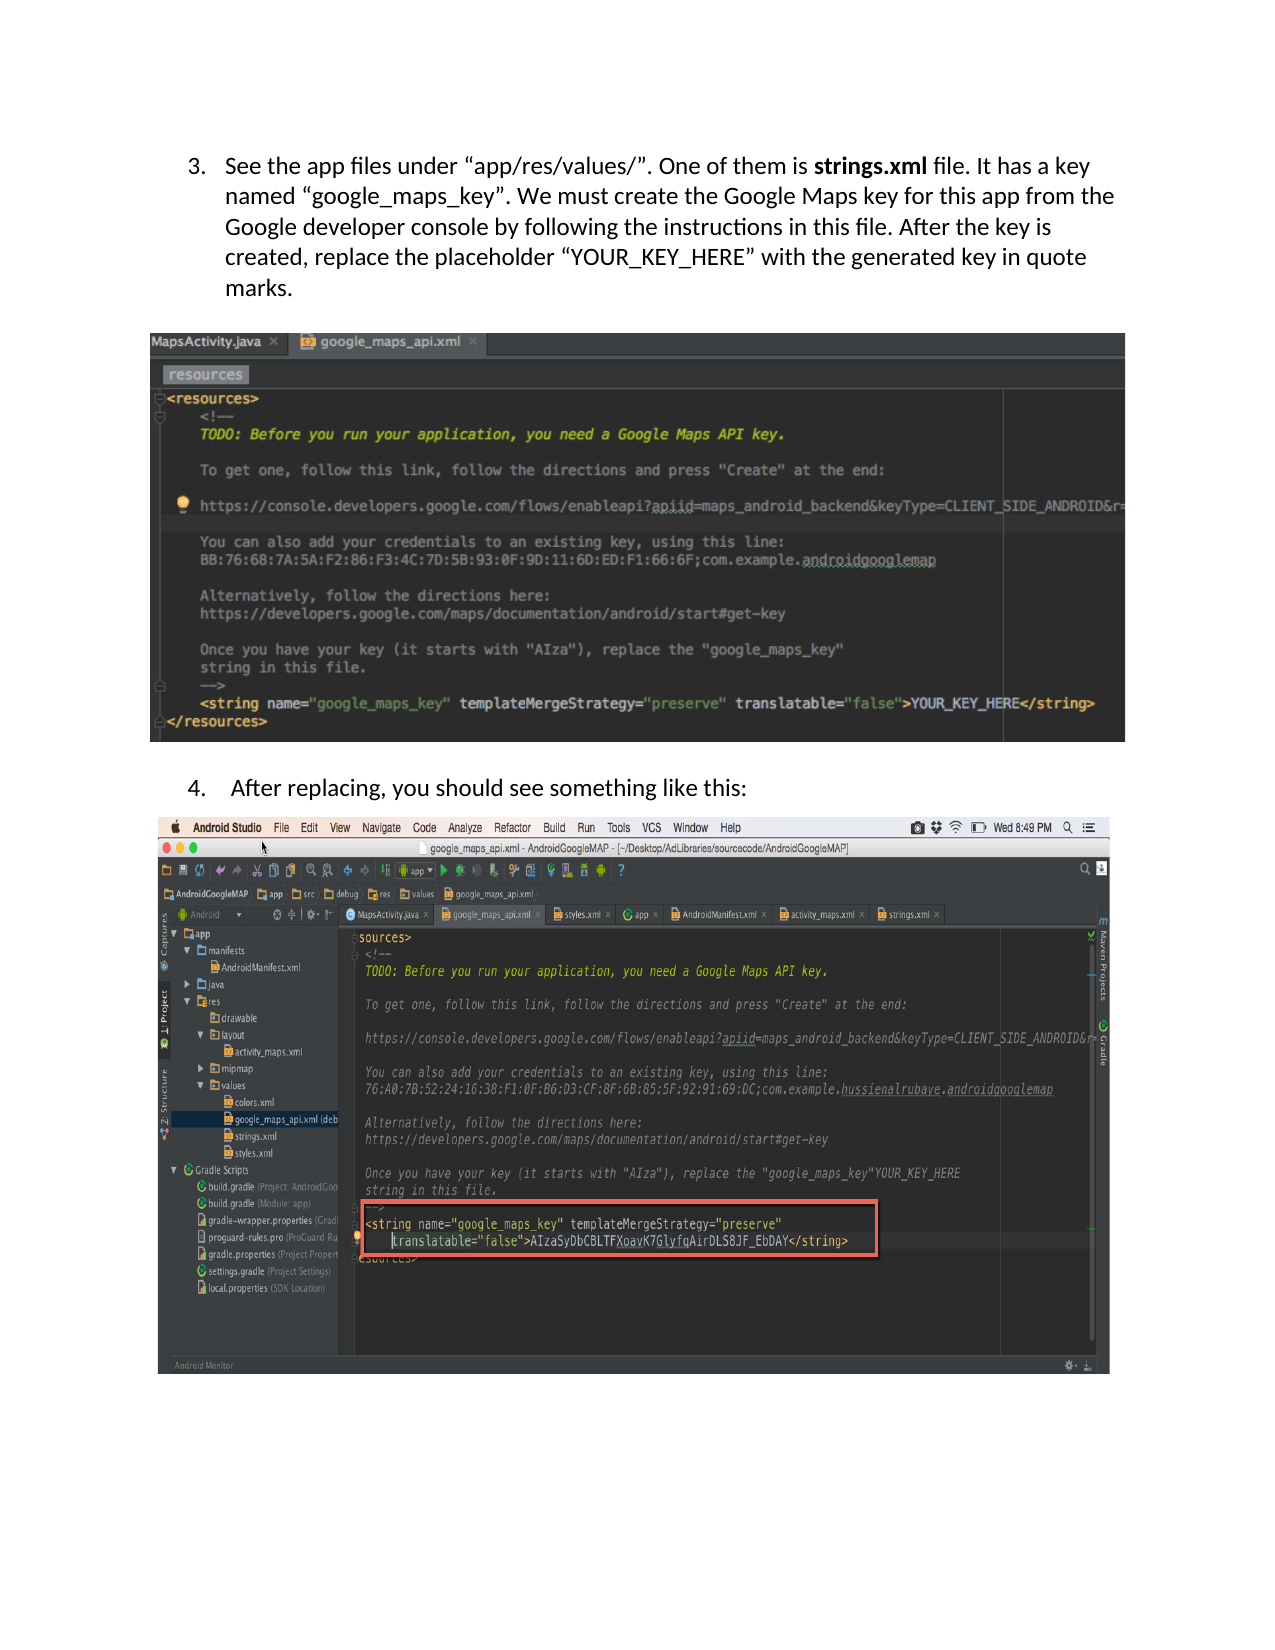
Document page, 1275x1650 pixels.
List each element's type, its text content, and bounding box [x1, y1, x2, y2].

list See the app files under “app/res/values/”. One of them is strings.xml file. It has a key named “google_maps_key”. We must create the Google Maps key for this app from the Google developer console by following the instructions in this file. After the key is created, replace the placeholder “YOUR_KEY_HERE” with the generated key in quote marks. [187, 150, 1125, 303]
list After replacing, you should see something like this: [187, 772, 1125, 803]
picture [150, 333, 1125, 742]
picture [157, 817, 1110, 1374]
